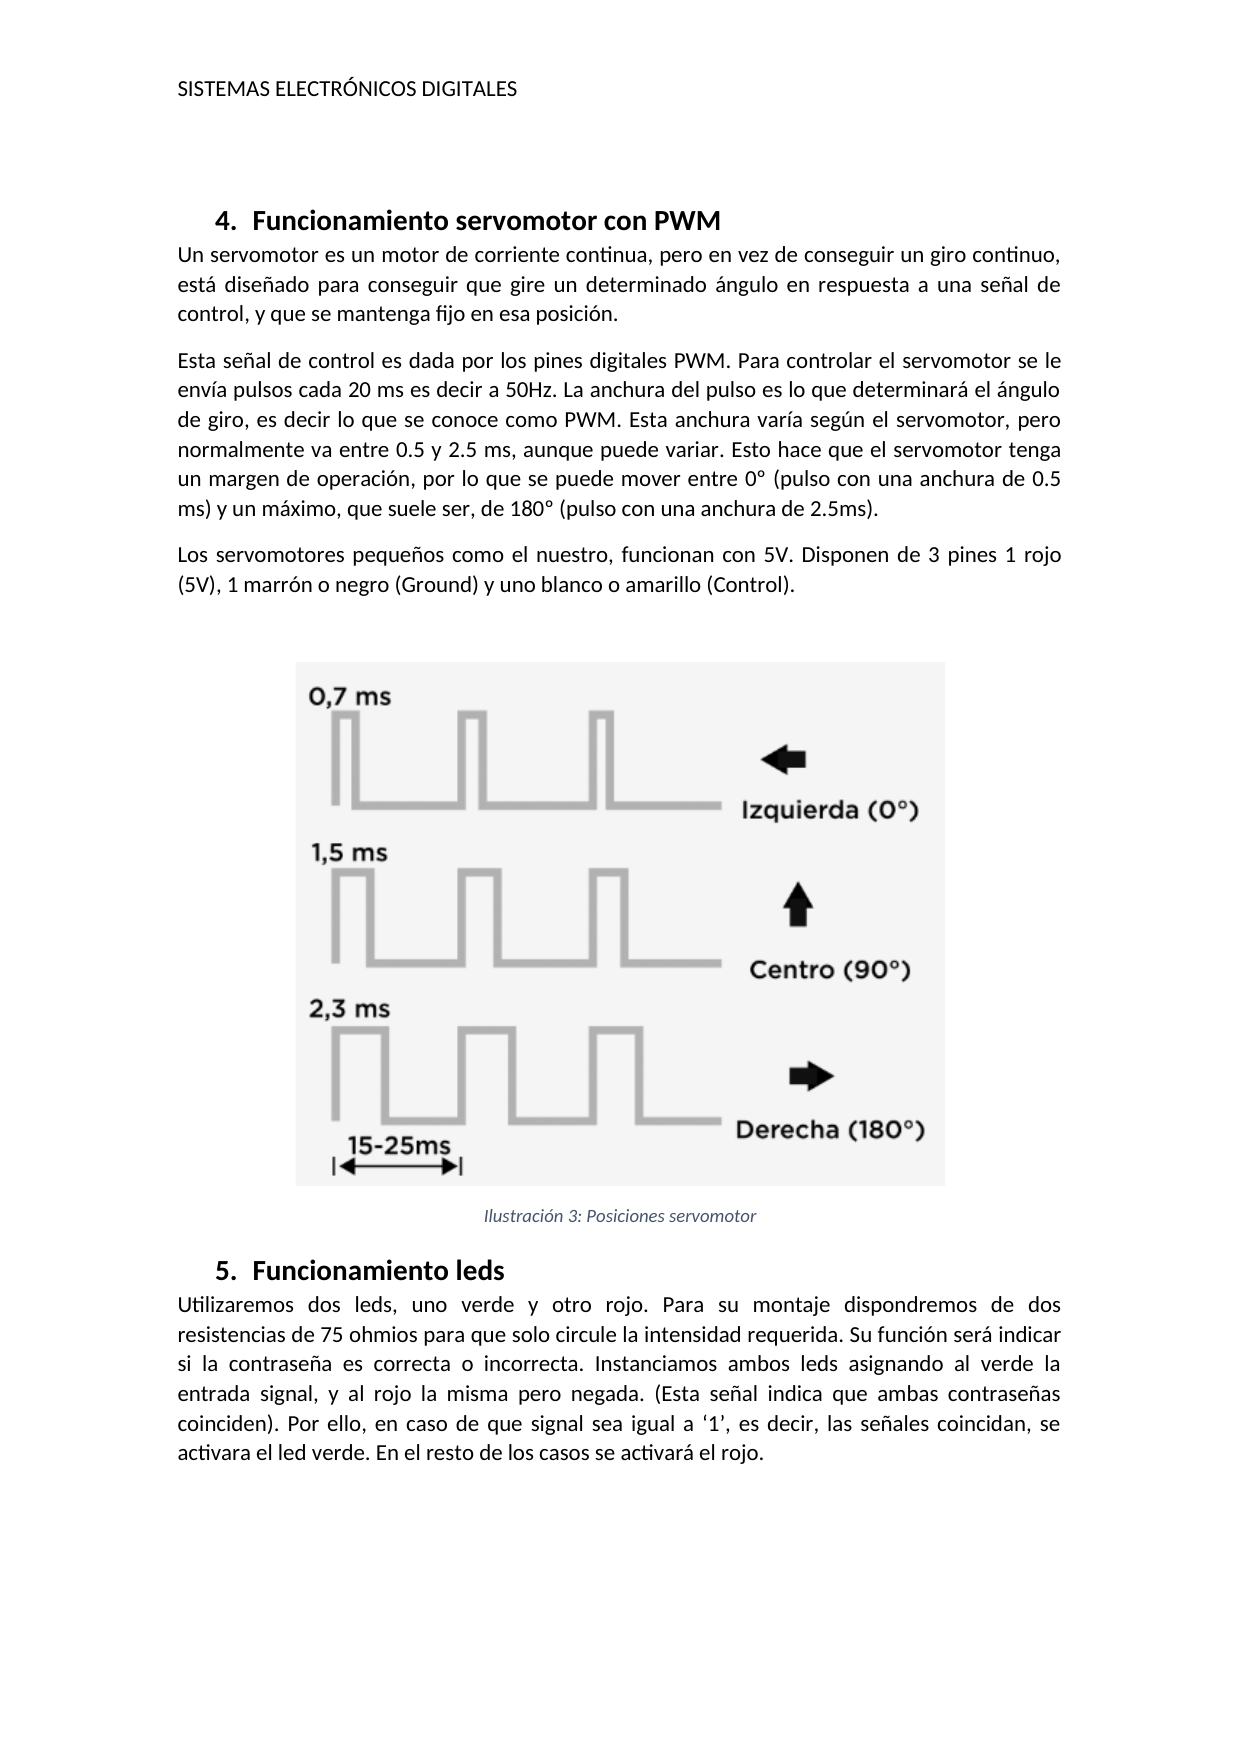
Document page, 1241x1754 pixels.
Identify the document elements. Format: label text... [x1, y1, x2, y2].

picture [295, 662, 945, 1186]
subtitle Funcionamiento servomotor con PWM [215, 202, 1063, 238]
subtitle Funcionamiento leds [215, 1252, 1063, 1288]
text Utilizaremos dos leds, uno verde y otro rojo. Para su montaje dispondremos de dos resistencias de 75 ohmios para que solo circule la intensidad requerida. Su función será indicar si la contraseña es correcta o incorrecta. Instanciamos ambos leds asignando al verde la entrada signal, y al rojo la misma pero negada. (Esta señal indica que ambas contraseñas coinciden). Por ello, en caso de que signal sea igual a ‘1’, es decir, las señales coincidan, se activara el led verde. En el resto de los casos se activará el rojo. [177, 1290, 1063, 1466]
text Un servomotor es un motor de corriente continua, pero en vez de conseguir un giro continuo, está diseñado para conseguir que gire un determinado ángulo en respuesta a una señal de control, y que se mantenga fijo en esa posición. [177, 240, 1063, 327]
text Los servomotores pequeños como el nuestro, funcionan con 5V. Disponen de 3 pines 1 rojo (5V), 1 marrón o negro (Ground) y uno blanco o amarillo (Control). [177, 541, 1063, 598]
text Esta señal de control es dada por los pines digitales PWM. Para controlar el servomotor se le envía pulsos cada 20 ms es decir a 50Hz. La anchura del pulso es lo que determinará el ángulo de giro, es decir lo que se conoce como PWM. Esta anchura varía según el servomotor, pero normalmente va entre 0.5 y 2.5 ms, aunque puede variar. Esto hace que el servomotor tenga un margen de operación, por lo que se puede mover entre 0º (pulso con una anchura de 0.5 ms) y un máximo, que suele ser, de 180º (pulso con una anchura de 2.5ms). [177, 346, 1063, 522]
